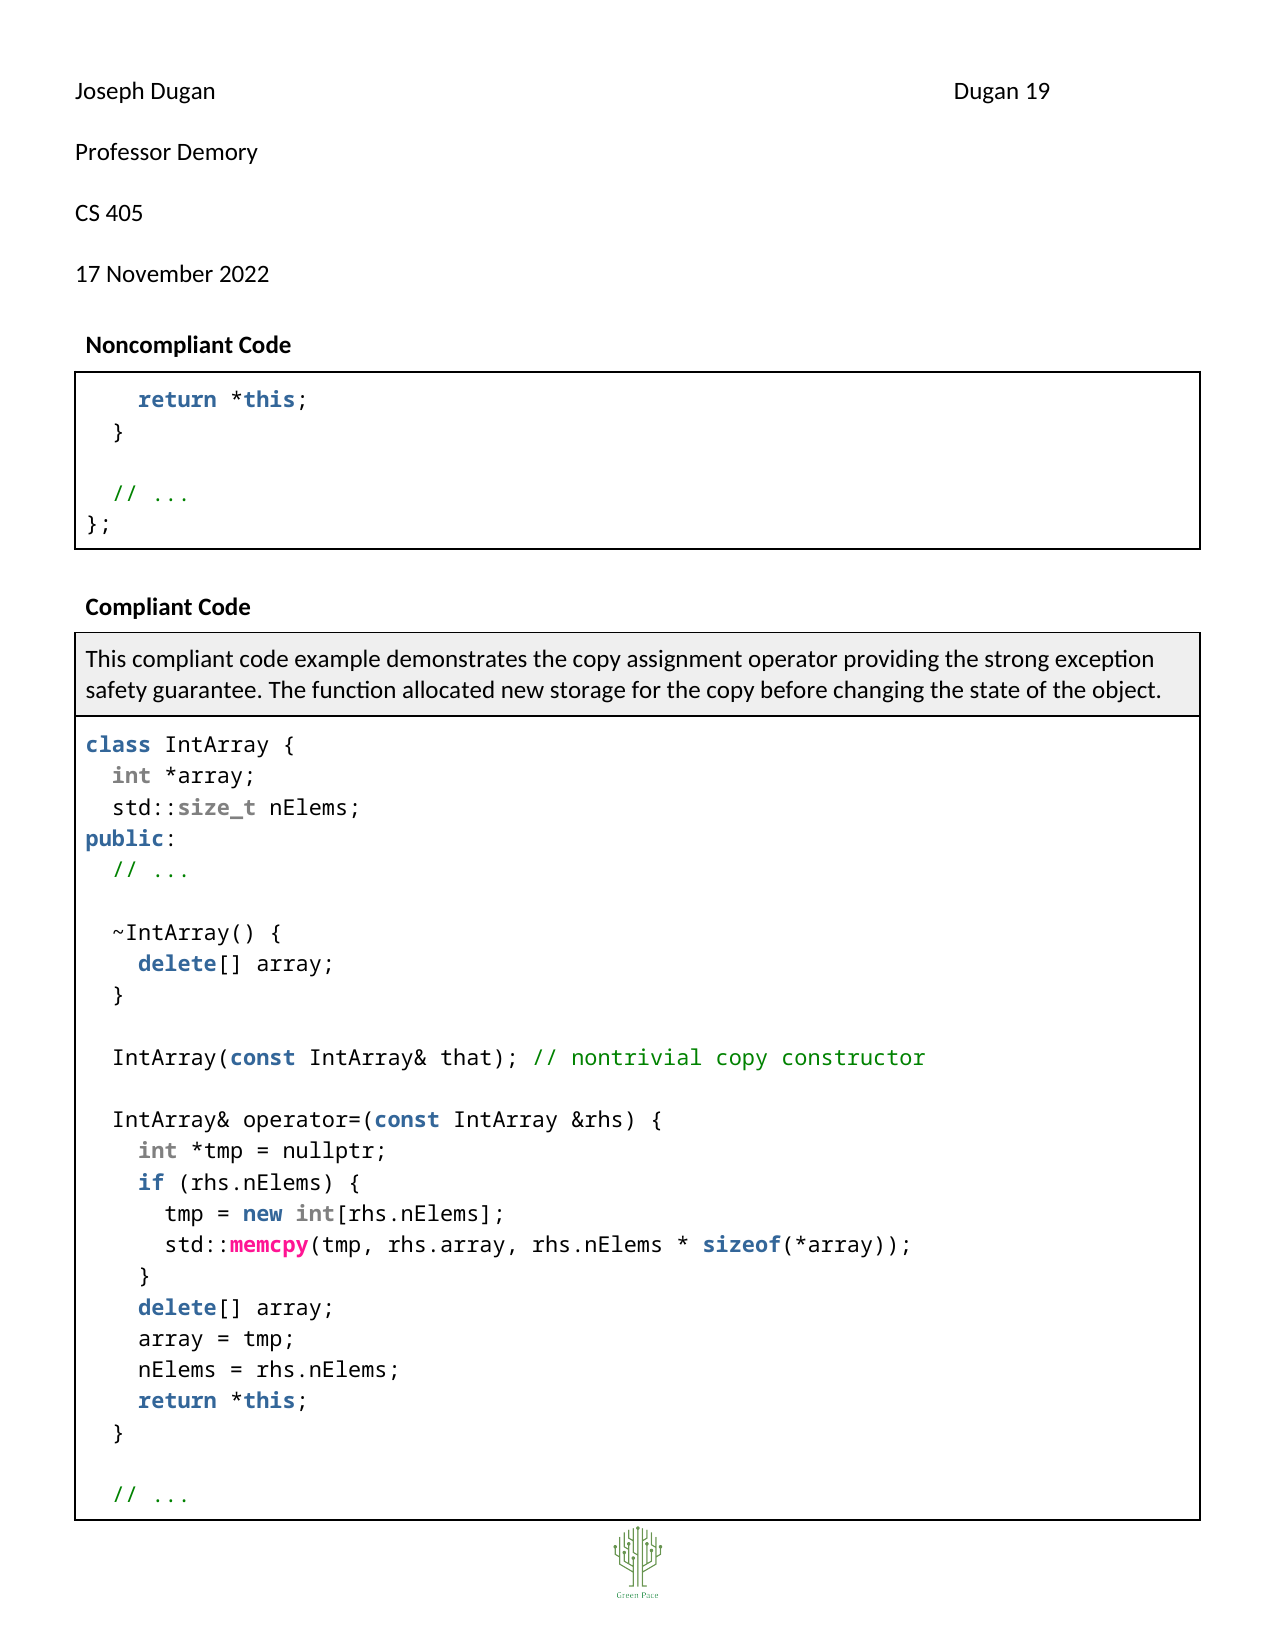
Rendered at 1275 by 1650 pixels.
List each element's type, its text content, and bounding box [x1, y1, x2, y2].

table_cell This compliant code example demonstrates the copy assignment operator providing the strong exception safety guarantee. The function allocated new storage for the copy before changing the state of the object. [76, 633, 1199, 715]
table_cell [76, 717, 1199, 1519]
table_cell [76, 373, 1199, 548]
table_header Noncompliant Code [75, 319, 1200, 371]
picture [605, 1521, 670, 1606]
table_header Compliant Code [75, 581, 1200, 632]
